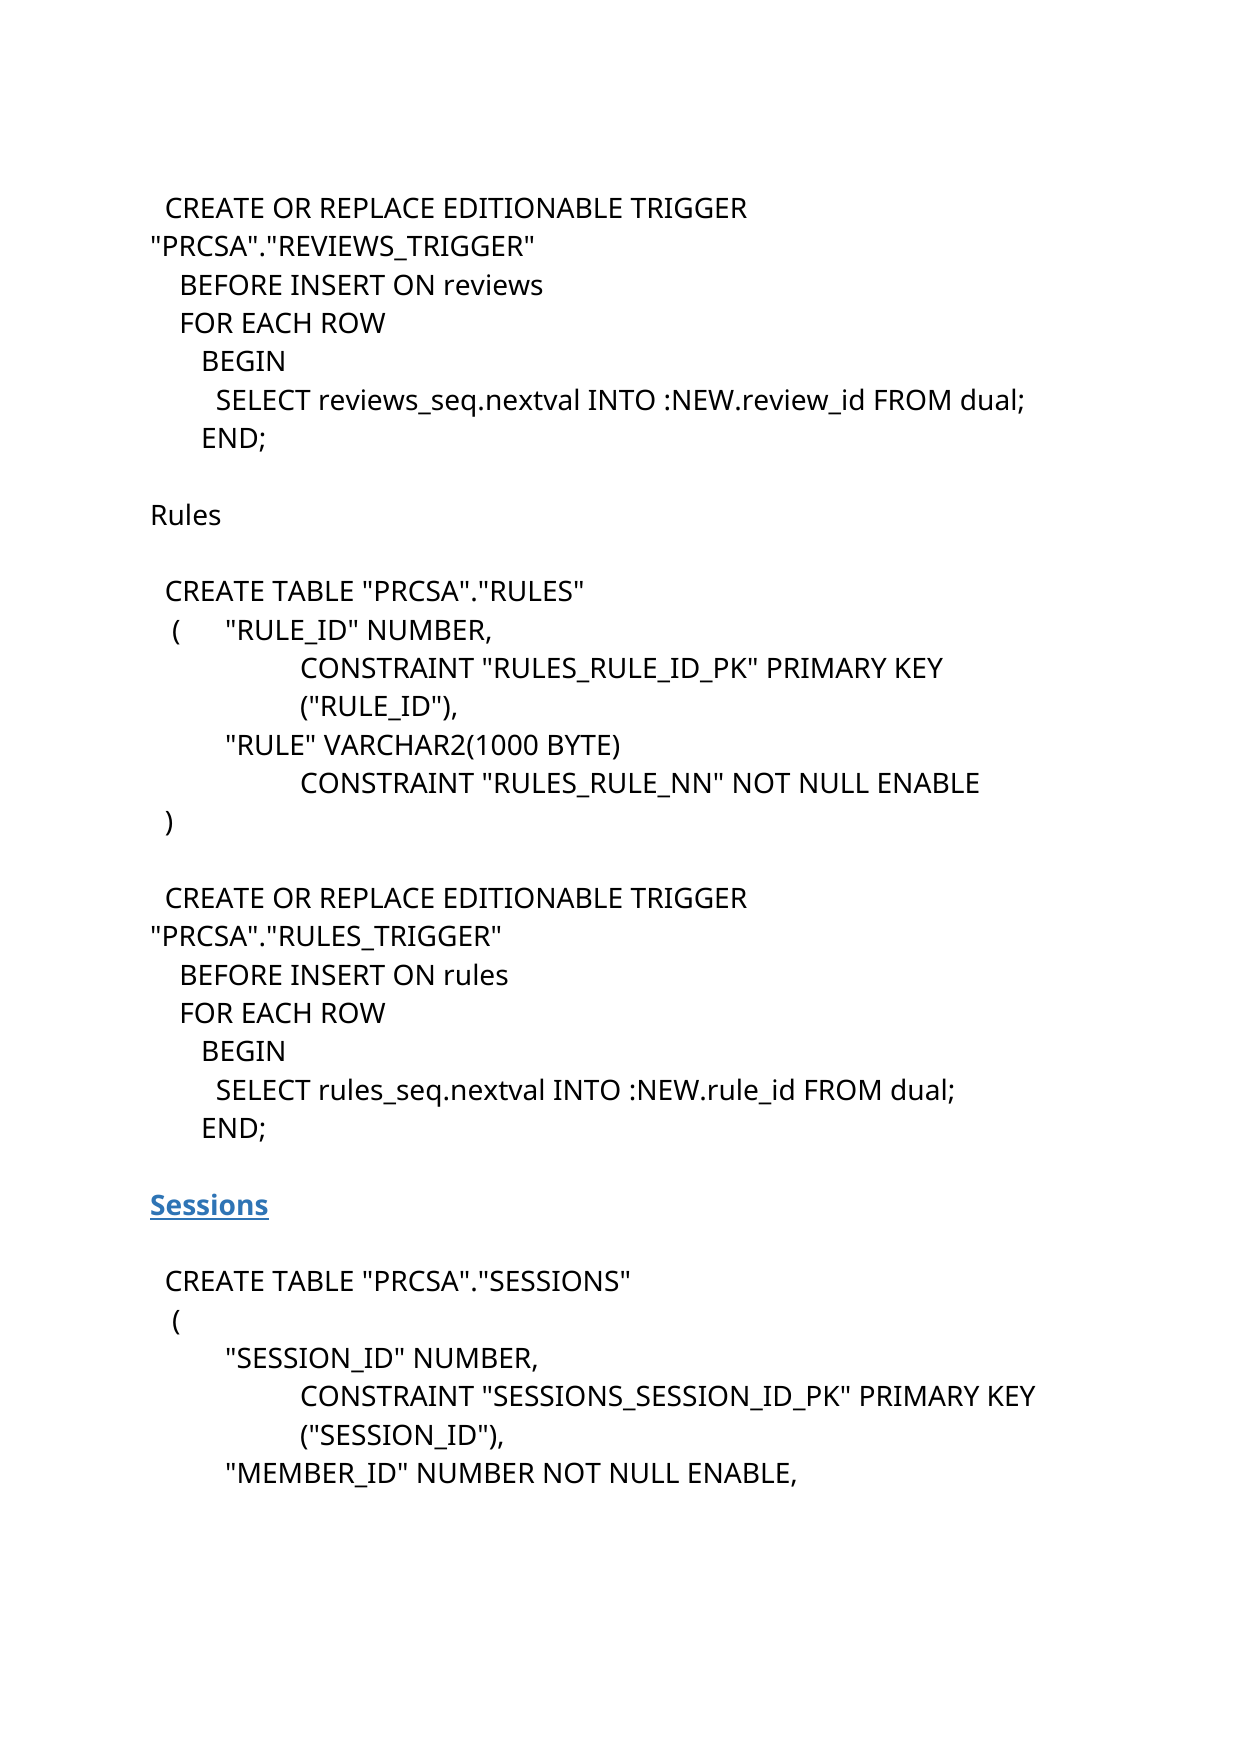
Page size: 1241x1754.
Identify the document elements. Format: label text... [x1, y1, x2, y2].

text ( [150, 1300, 1090, 1338]
text CREATE TABLE "PRCSA"."SESSIONS" [150, 1262, 1090, 1300]
text FOR EACH ROW [150, 993, 1090, 1032]
text END; [150, 1108, 1090, 1147]
text "MEMBER_ID" NUMBER NOT NULL ENABLE, [150, 1453, 1090, 1492]
text SELECT reviews_seq.nextval INTO :NEW.review_id FROM dual; [150, 380, 1090, 418]
text FOR EACH ROW [150, 303, 1090, 342]
text ( "RULE_ID" NUMBER, [150, 610, 1090, 648]
text BEFORE INSERT ON reviews [150, 265, 1090, 303]
text CONSTRAINT "RULES_RULE_ID_PK" PRIMARY KEY ("RULE_ID"), [300, 648, 1090, 725]
text "RULE" VARCHAR2(1000 BYTE) [150, 725, 1090, 763]
text BEGIN [150, 342, 1090, 380]
text "SESSION_ID" NUMBER, [150, 1338, 1090, 1377]
text ) [150, 802, 1090, 840]
text CREATE OR REPLACE EDITIONABLE TRIGGER "PRCSA"."RULES_TRIGGER" [150, 878, 1090, 955]
text CONSTRAINT "RULES_RULE_NN" NOT NULL ENABLE [225, 763, 1090, 802]
subtitle Sessions [150, 1185, 1090, 1223]
text CONSTRAINT "SESSIONS_SESSION_ID_PK" PRIMARY KEY ("SESSION_ID"), [300, 1377, 1090, 1453]
text SELECT rules_seq.nextval INTO :NEW.rule_id FROM dual; [150, 1070, 1090, 1108]
text END; [150, 418, 1090, 457]
text CREATE OR REPLACE EDITIONABLE TRIGGER "PRCSA"."REVIEWS_TRIGGER" [150, 188, 1090, 265]
text Rules [150, 495, 1090, 533]
text BEGIN [150, 1032, 1090, 1070]
text CREATE TABLE "PRCSA"."RULES" [150, 572, 1090, 610]
text BEFORE INSERT ON rules [150, 955, 1090, 993]
